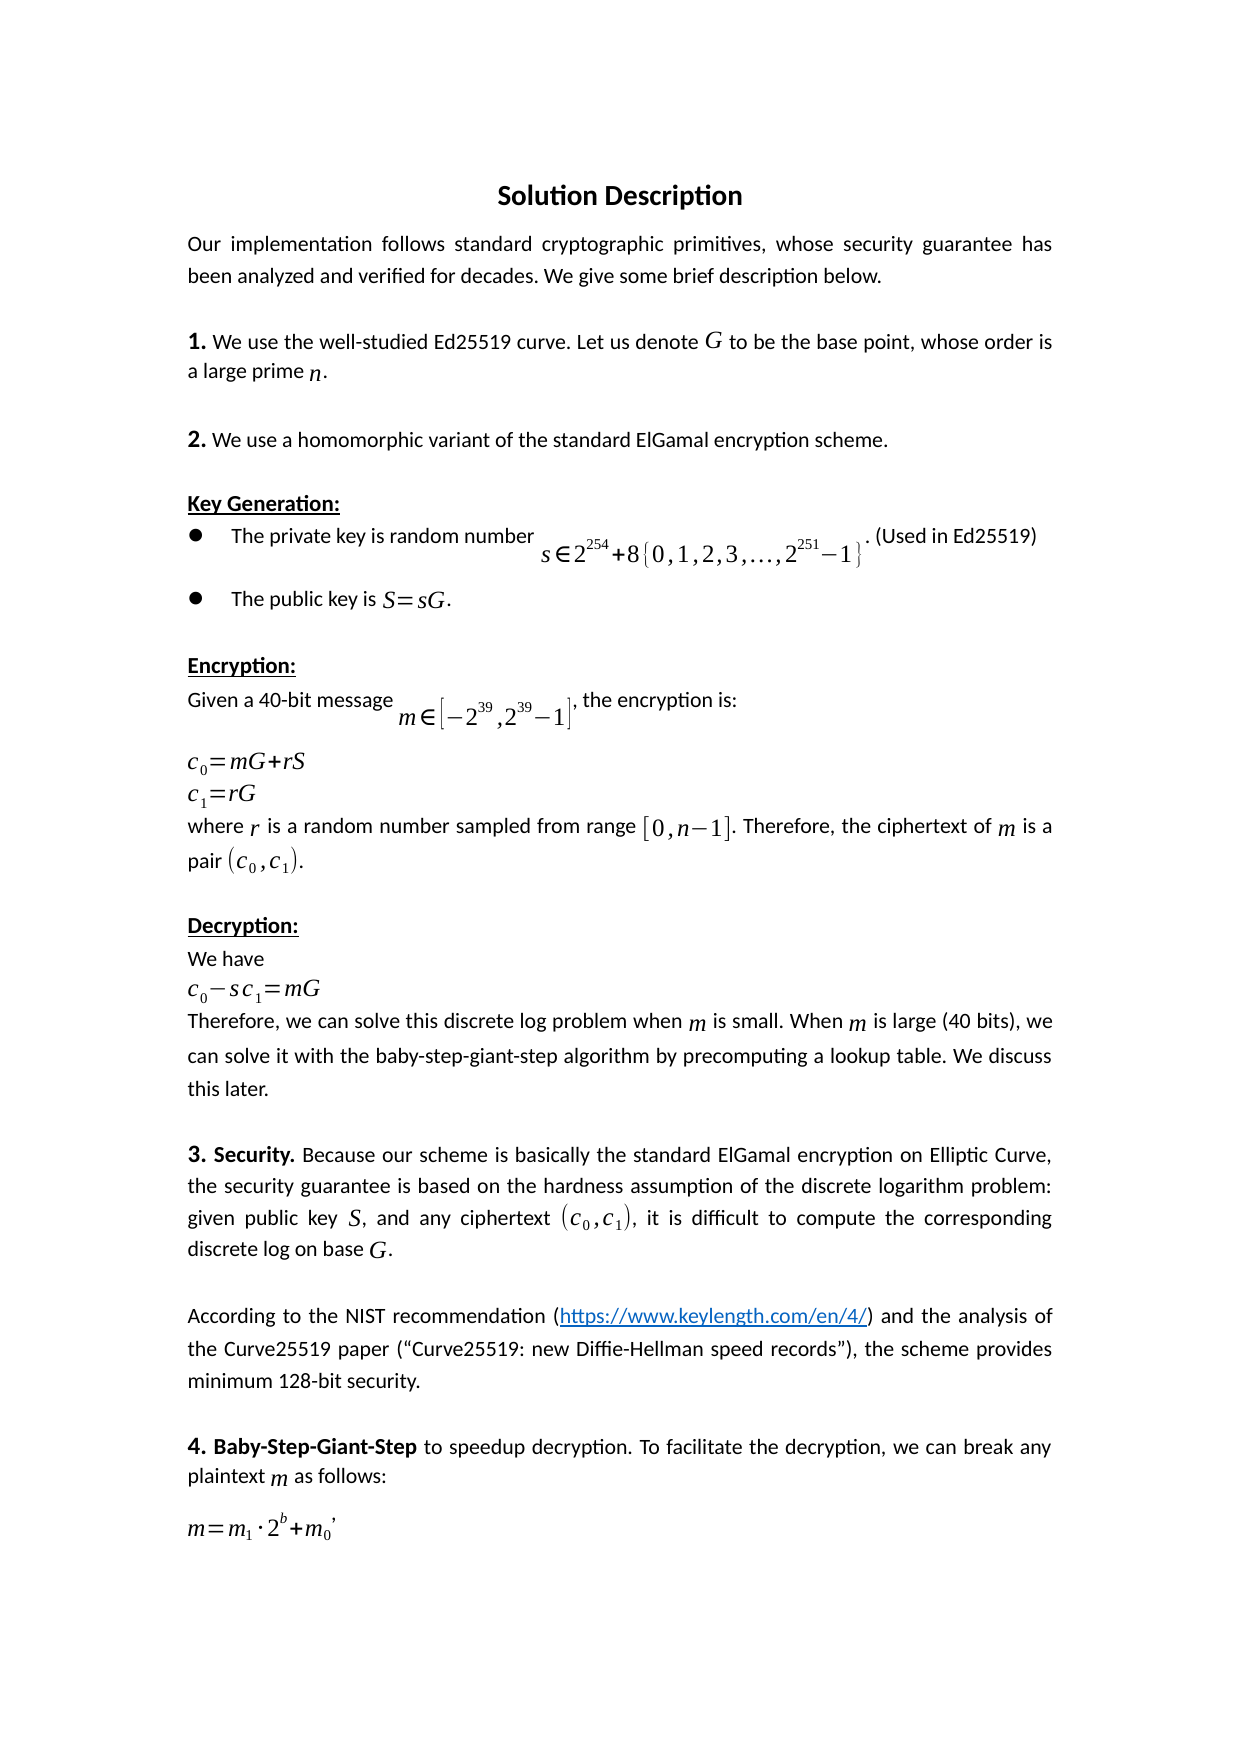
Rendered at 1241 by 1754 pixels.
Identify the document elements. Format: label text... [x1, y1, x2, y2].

text According to the NIST recommendation (https://www.keylength.com/en/4/) and the analysis of the Curve25519 paper (“Curve25519: new Diffie-Hellman speed records”), the scheme provides minimum 128-bit security. [187, 1299, 1053, 1397]
text 2. We use a homomorphic variant of the standard ElGamal encryption scheme. [187, 422, 1053, 454]
text where is a random number sampled from range . Therefore, the ciphertext of is a pair . [187, 812, 1053, 877]
text We have [187, 942, 1053, 974]
text Therefore, we can solve this discrete log problem when is small. When is large (40 bits), we can solve it with the baby-step-giant-step algorithm by precomputing a lookup table. We discuss this later. [187, 1007, 1053, 1104]
text Decryption: [187, 909, 1053, 942]
text 1. We use the well-studied Ed25519 curve. Let us denote to be the base point, whose order is a large prime . [187, 324, 1053, 389]
text Our implementation follows standard cryptographic primitives, whose security guarantee has been analyzed and verified for decades. We give some brief description below. [187, 227, 1053, 292]
text Solution Description [187, 162, 1053, 227]
text Key Generation: [187, 487, 1053, 519]
list The public key is . [187, 584, 1053, 617]
text , [187, 1494, 1053, 1559]
text 3. Security. Because our scheme is basically the standard ElGamal encryption on Elliptic Curve, the security guarantee is based on the hardness assumption of the discrete logarithm problem: given public key , and any ciphertext , it is difficult to compute the corresponding discrete log on base . [187, 1137, 1053, 1267]
text 4. Baby-Step-Giant-Step to speedup decryption. To facilitate the decryption, we can break any plaintext as follows: [187, 1429, 1053, 1494]
text Encryption: [187, 649, 1053, 682]
list The private key is random number . (Used in Ed25519) [187, 519, 1053, 584]
text Given a 40-bit message , the encryption is: [187, 682, 1053, 747]
